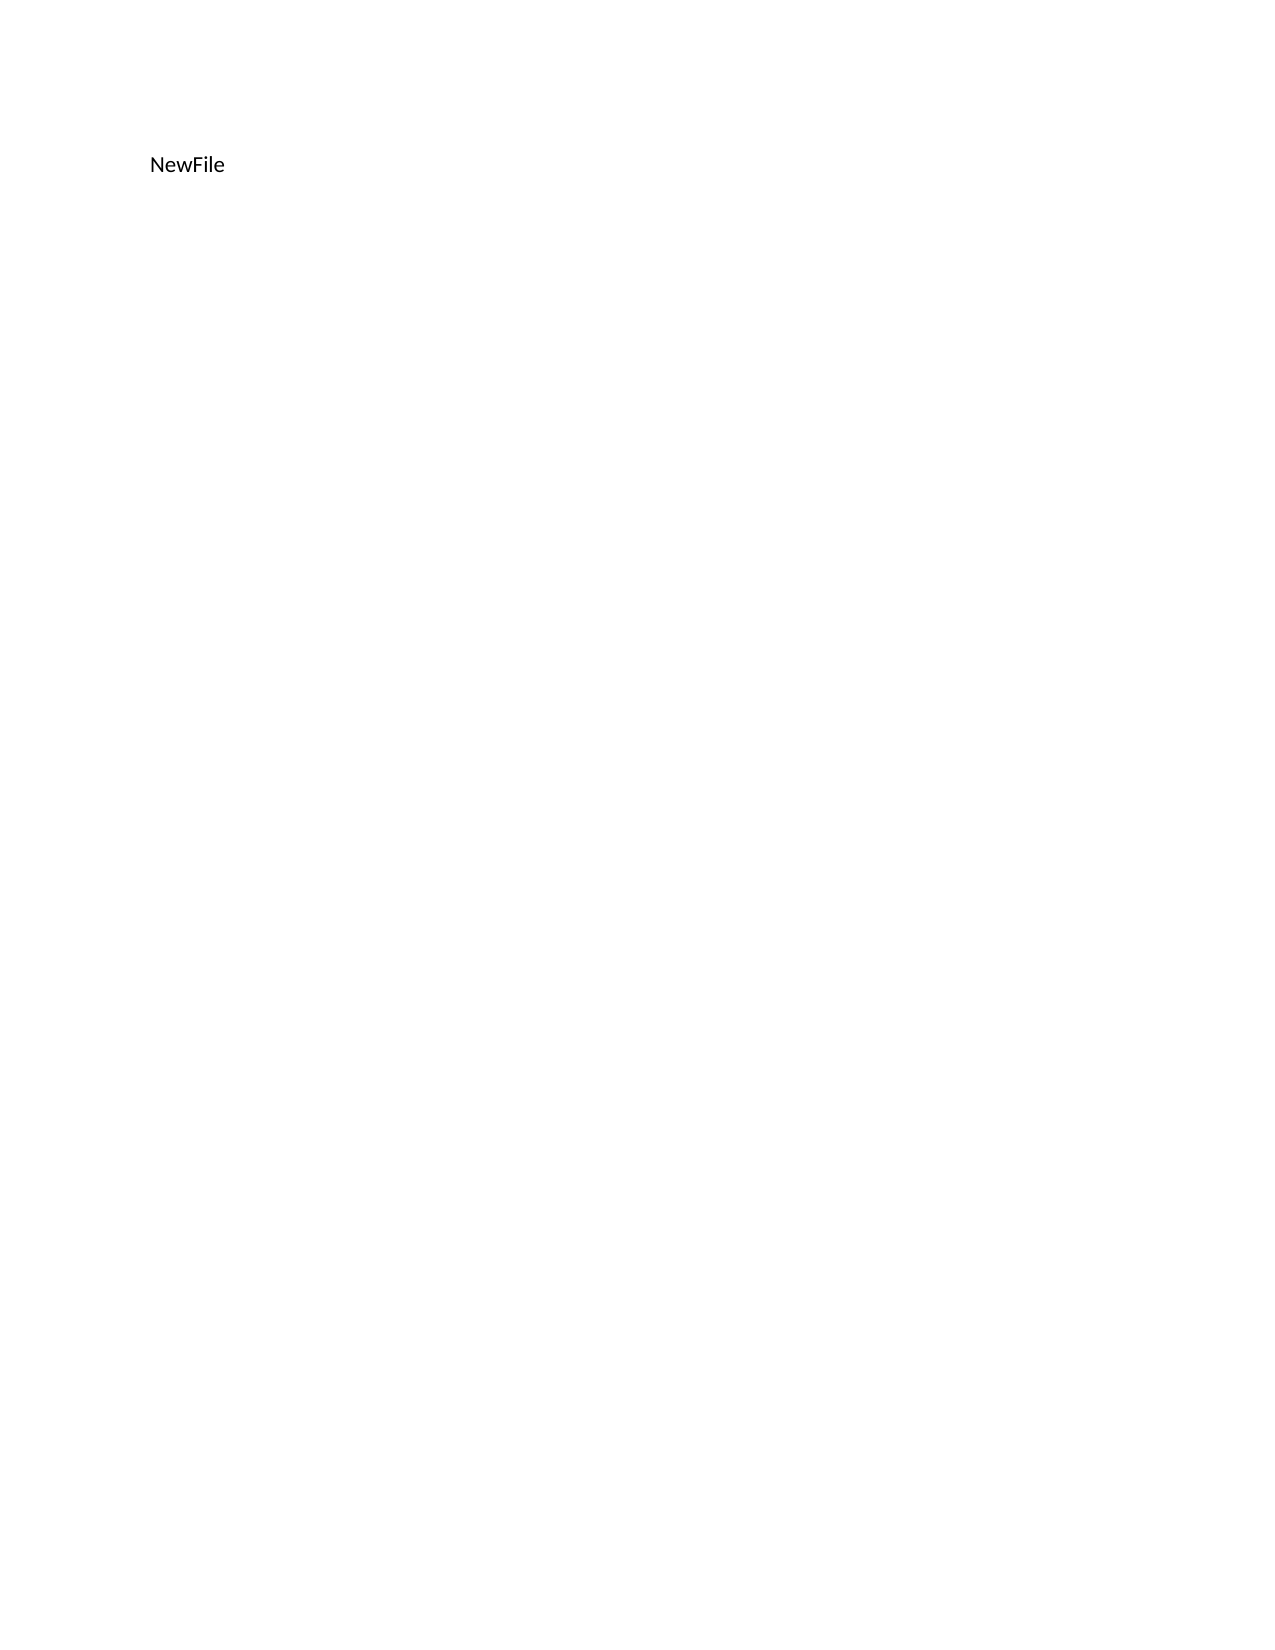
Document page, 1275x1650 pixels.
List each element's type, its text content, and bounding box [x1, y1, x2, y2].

text NewFile [150, 150, 1125, 178]
